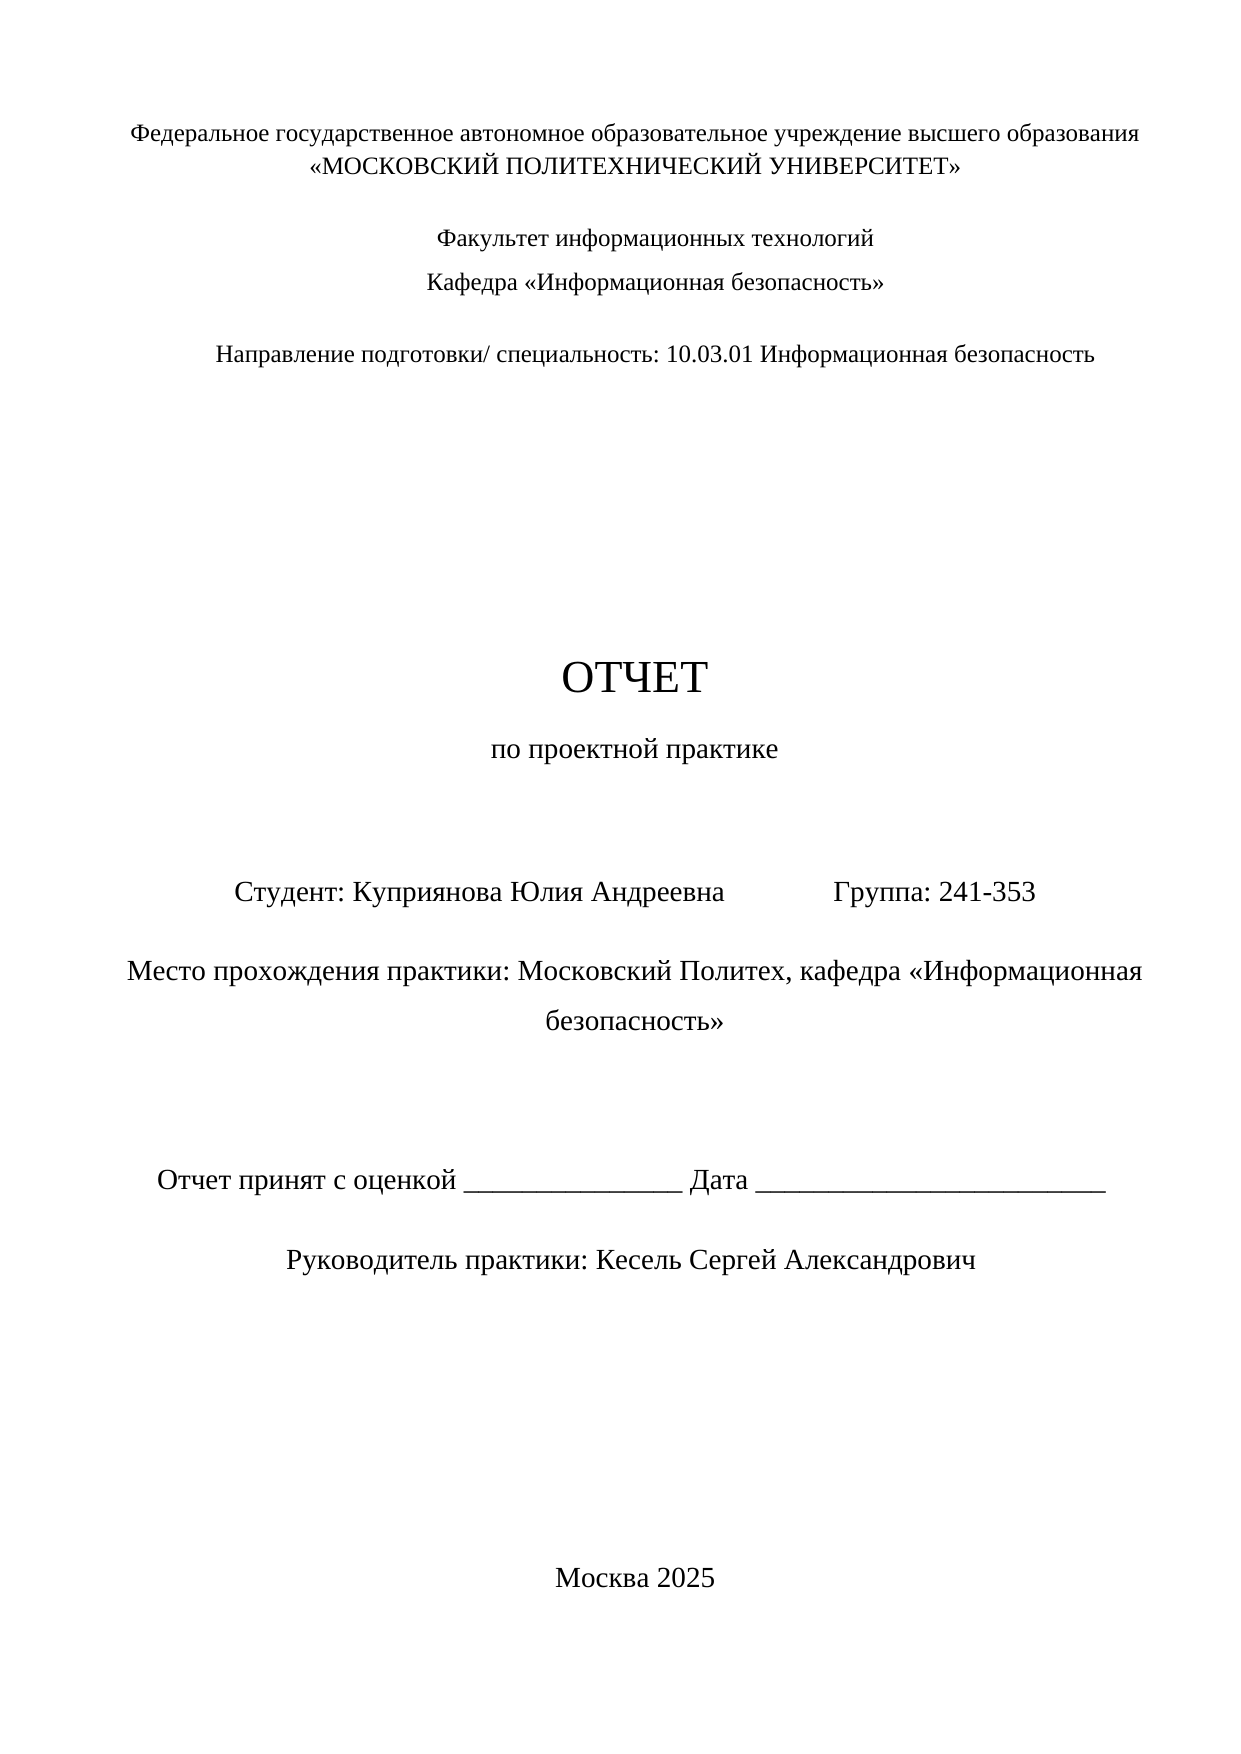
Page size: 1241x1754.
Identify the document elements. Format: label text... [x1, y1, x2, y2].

text Факультет информационных технологий Кафедра «Информационная безопасность» [161, 223, 1150, 295]
text по проектной практике [119, 731, 1150, 765]
text Москва 2025 [119, 1560, 1151, 1593]
text Федеральное государственное автономное образовательное учреждение высшего образования [118, 118, 1152, 147]
text Студент: Куприянова Юлия Андреевна Группа: 241-353 [119, 874, 1151, 907]
text Отчет принят с оценкой _______________ Дата ________________________ [118, 1162, 1145, 1196]
text Руководитель практики: Кесель Сергей Александрович [118, 1242, 1145, 1275]
text ОТЧЕТ [119, 649, 1150, 702]
text Место прохождения практики: Московский Политех, кафедра «Информационная безопасность» [118, 953, 1152, 1037]
text «МОСКОВСКИЙ ПОЛИТЕХНИЧЕСКИЙ УНИВЕРСИТЕТ» [185, 151, 1085, 180]
text Направление подготовки/ специальность: 10.03.01 Информационная безопасность [161, 339, 1150, 368]
